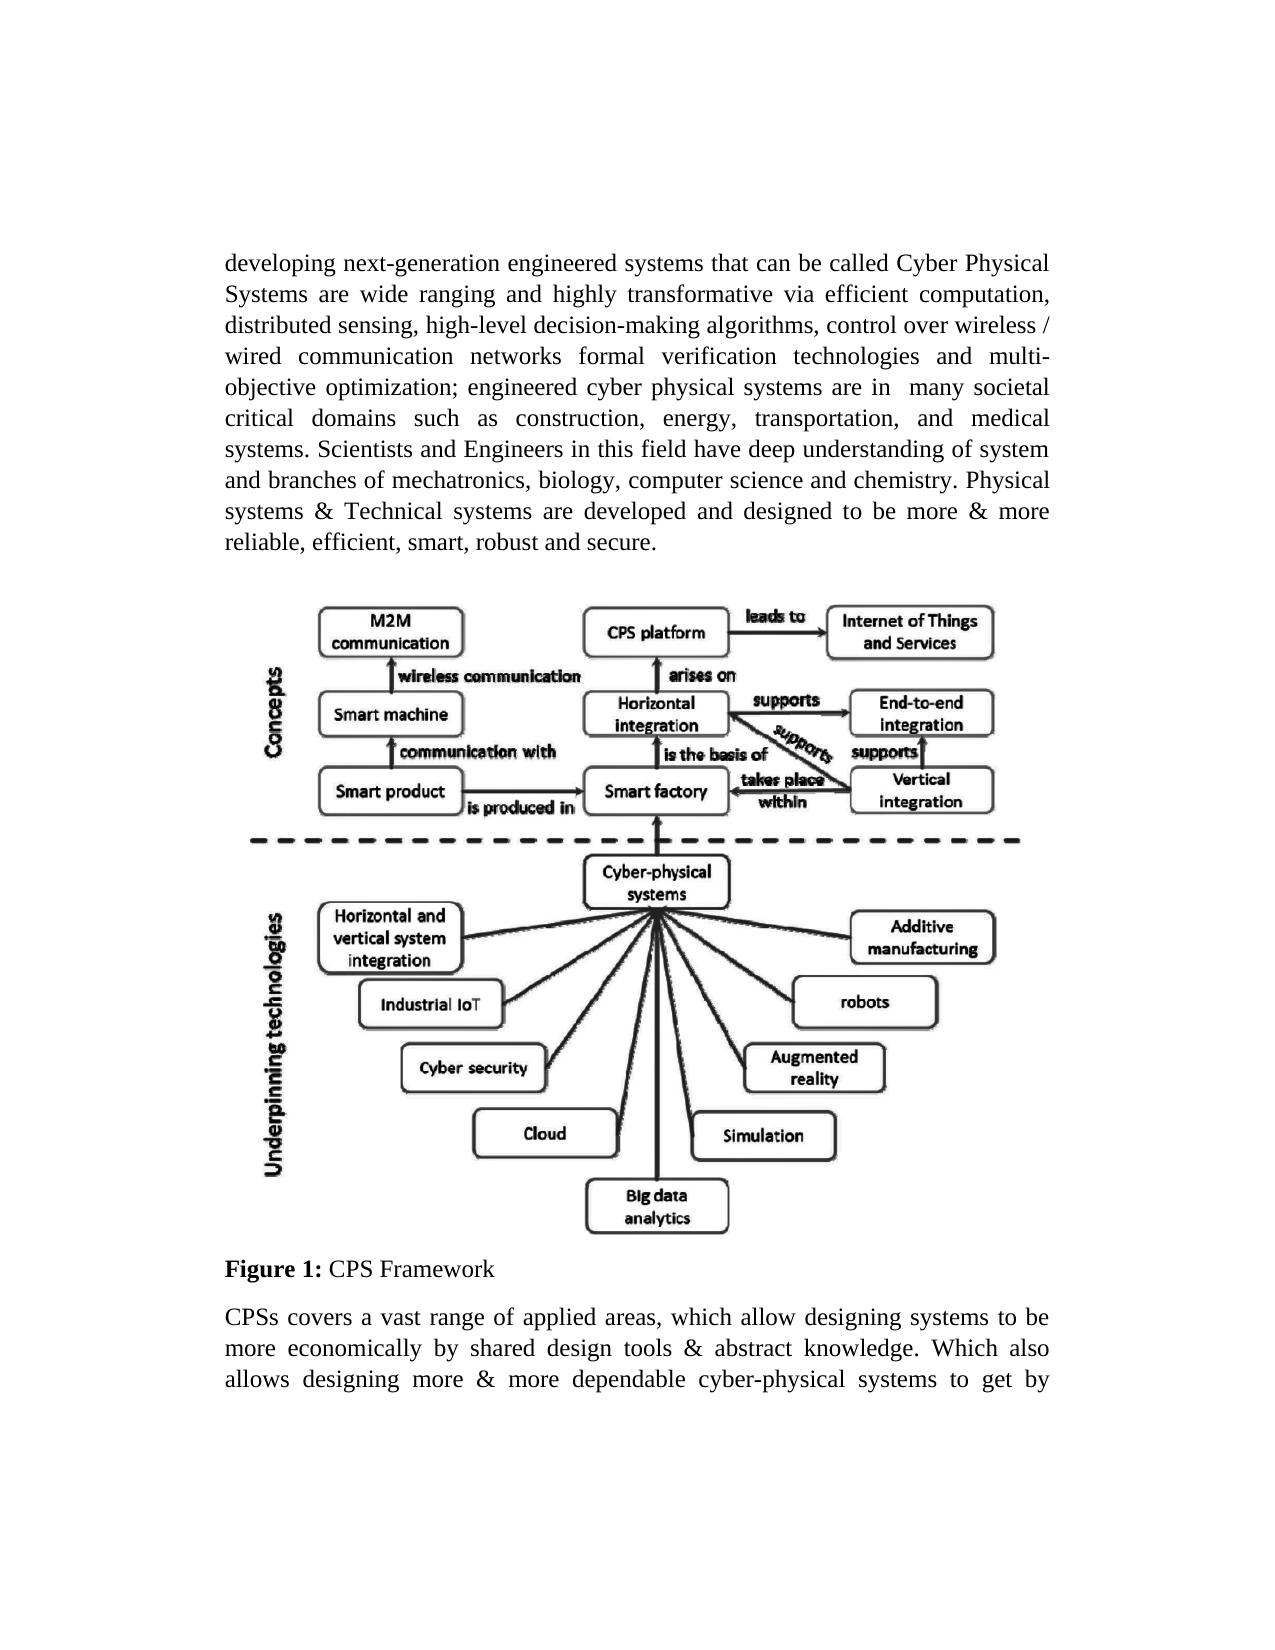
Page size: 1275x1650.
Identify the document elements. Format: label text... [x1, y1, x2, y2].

picture [241, 575, 1034, 1252]
text Figure 1: CPS Framework [224, 1254, 1051, 1283]
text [224, 1302, 1051, 1393]
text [224, 248, 1051, 556]
